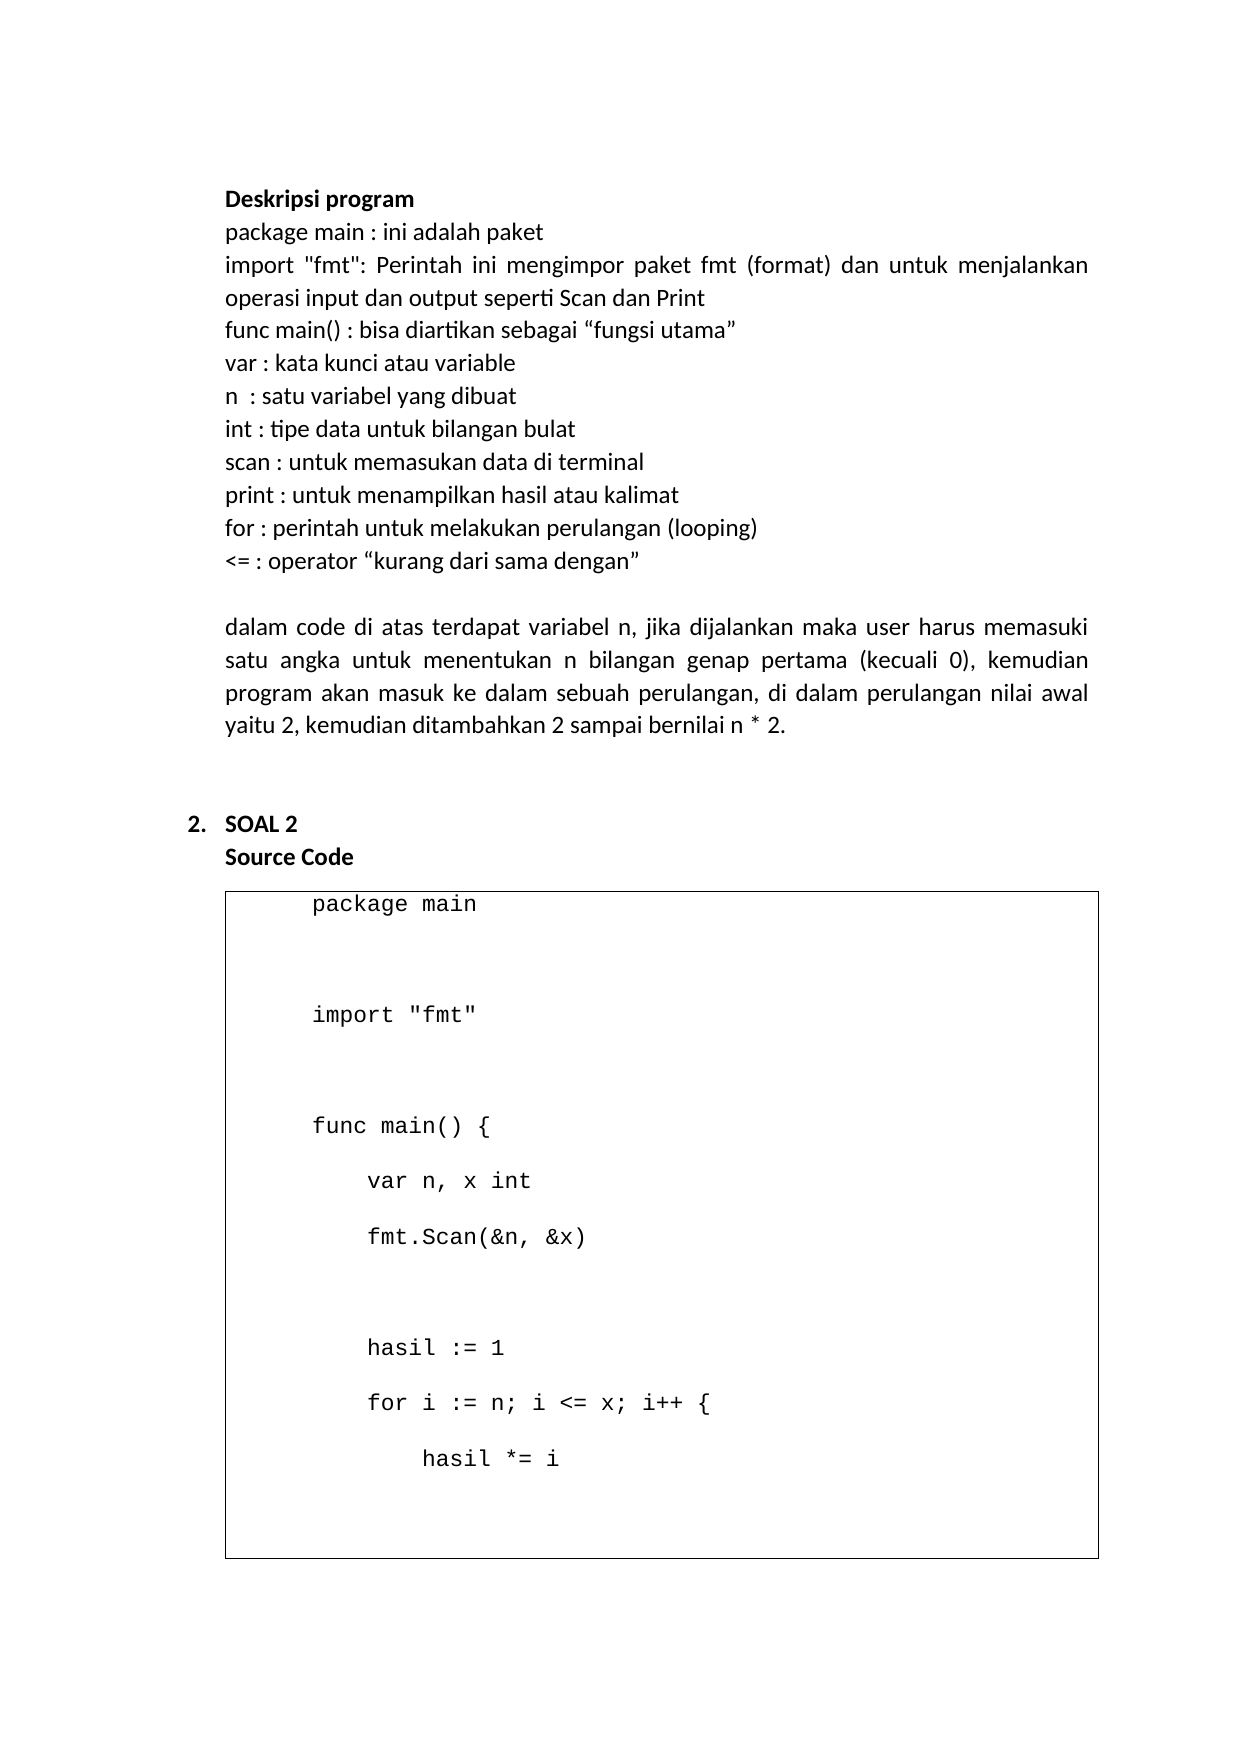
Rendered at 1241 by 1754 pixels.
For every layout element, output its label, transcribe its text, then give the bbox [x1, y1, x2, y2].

text import "fmt": Perintah ini mengimpor paket fmt (format) dan untuk menjalankan operasi input dan output seperti Scan dan Print [225, 249, 1090, 312]
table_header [226, 892, 1098, 1558]
text Source Code [225, 841, 1090, 872]
text for : perintah untuk melakukan perulangan (looping) [225, 512, 1090, 543]
text dalam code di atas terdapat variabel n, jika dijalankan maka user harus memasuki satu angka untuk menentukan n bilangan genap pertama (kecuali 0), kemudian program akan masuk ke dalam sebuah perulangan, di dalam perulangan nilai awal yaitu 2, kemudian ditambahkan 2 sampai bernilai n * 2. [225, 611, 1090, 740]
text scan : untuk memasukan data di terminal [225, 446, 1090, 477]
text package main : ini adalah paket [225, 216, 1090, 246]
text func main() : bisa diartikan sebagai “fungsi utama” [225, 314, 1090, 345]
text print : untuk menampilkan hasil atau kalimat [225, 479, 1090, 510]
text <= : operator “kurang dari sama dengan” [225, 545, 1090, 576]
text Deskripsi program [225, 183, 1090, 213]
text int : tipe data untuk bilangan bulat [225, 413, 1090, 444]
text n : satu variabel yang dibuat [225, 380, 1090, 411]
text var : kata kunci atau variable [225, 347, 1090, 378]
list SOAL 2 [187, 808, 1090, 839]
